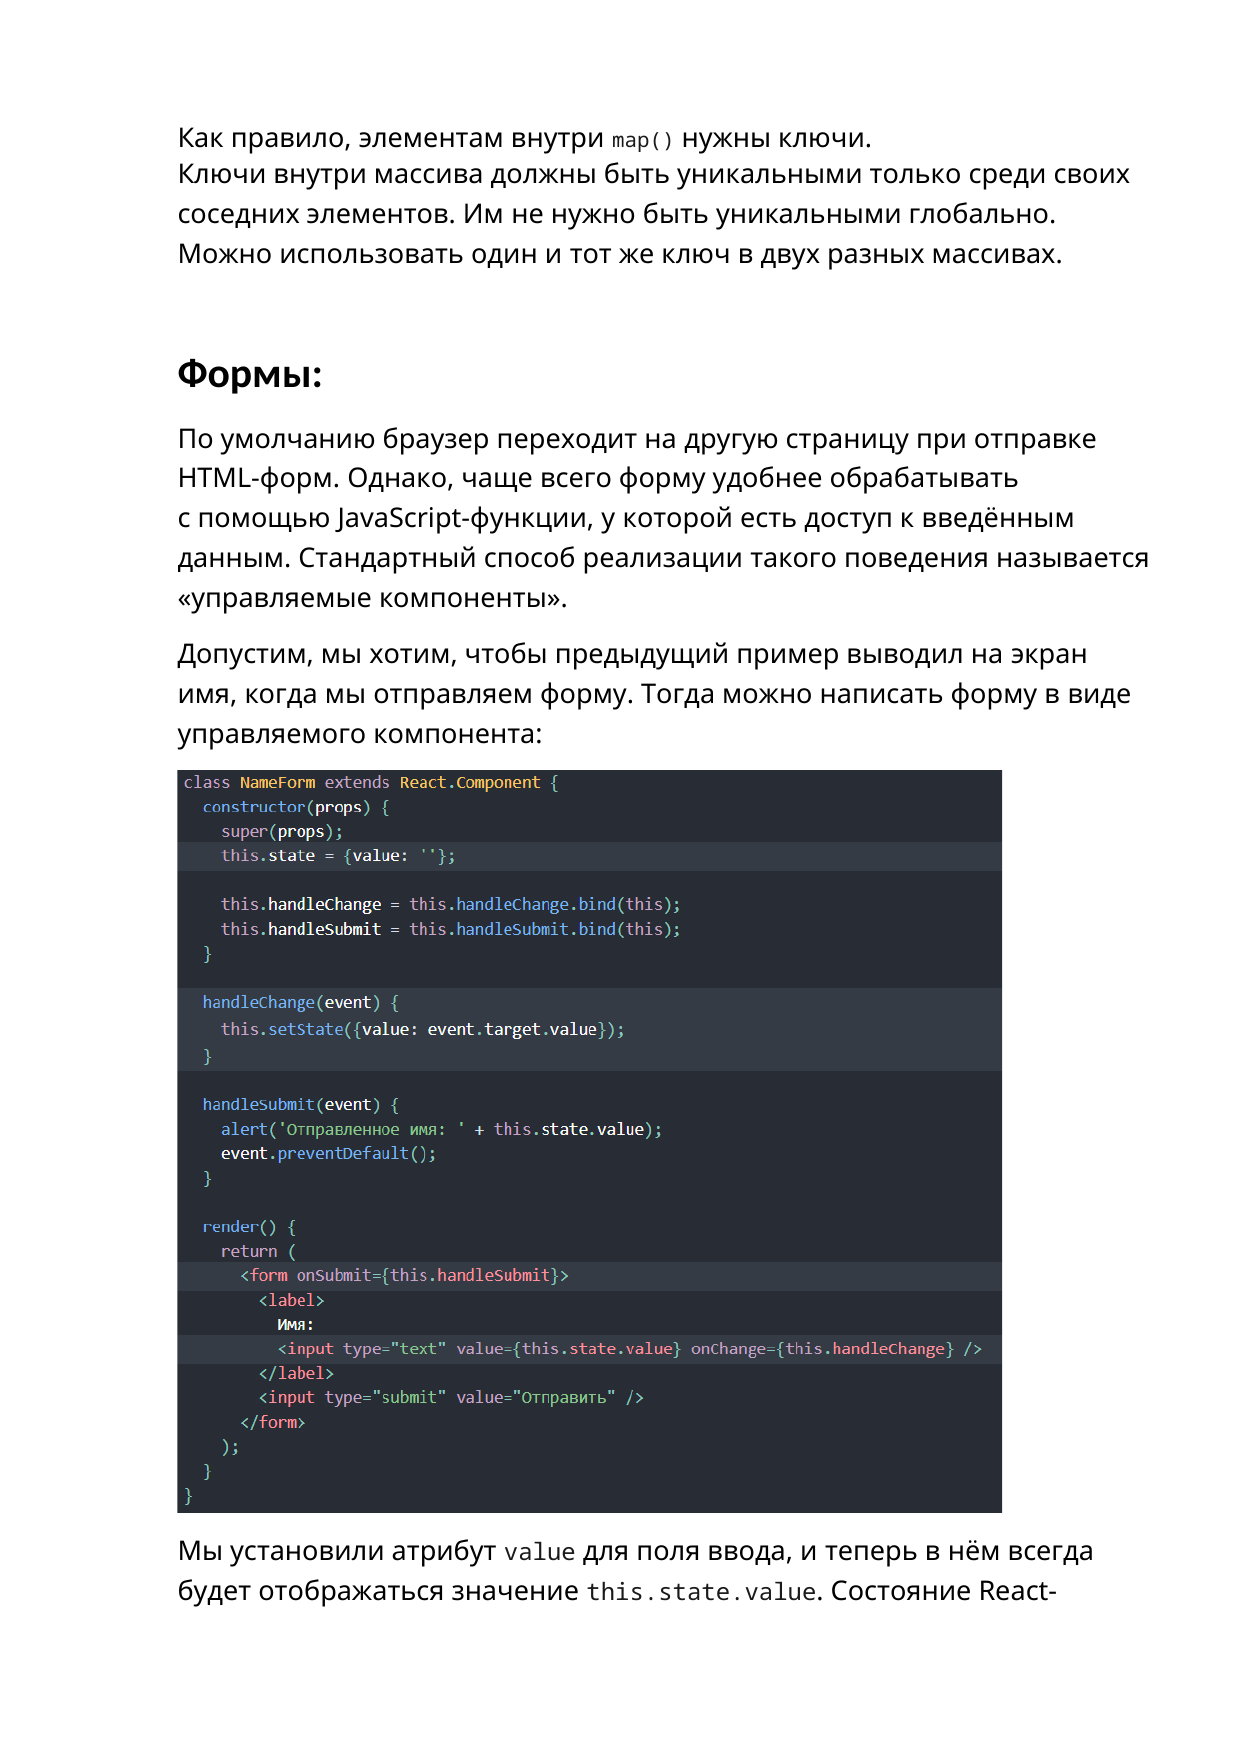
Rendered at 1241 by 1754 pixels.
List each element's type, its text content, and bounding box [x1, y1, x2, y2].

text Допустим, мы хотим, чтобы предыдущий пример выводил на экран имя, когда мы отправляем форму. Тогда можно написать форму в виде управляемого компонента: [177, 635, 1152, 751]
text Как правило, элементам внутри map() нужны ключи. [177, 118, 1152, 155]
text По умолчанию браузер переходит на другую страницу при отправке HTML-форм. Однако, чаще всего форму удобнее обрабатывать с помощью JavaScript-функции, у которой есть доступ к введённым данным. Стандартный способ реализации такого поведения называется «управляемые компоненты». [177, 419, 1152, 615]
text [177, 1532, 1152, 1608]
picture [177, 770, 1003, 1513]
text Ключи внутри массива должны быть уникальными только среди своих соседних элементов. Им не нужно быть уникальными глобально. Можно использовать один и тот же ключ в двух разных массивах. [177, 155, 1152, 271]
text Формы: [177, 347, 1152, 398]
